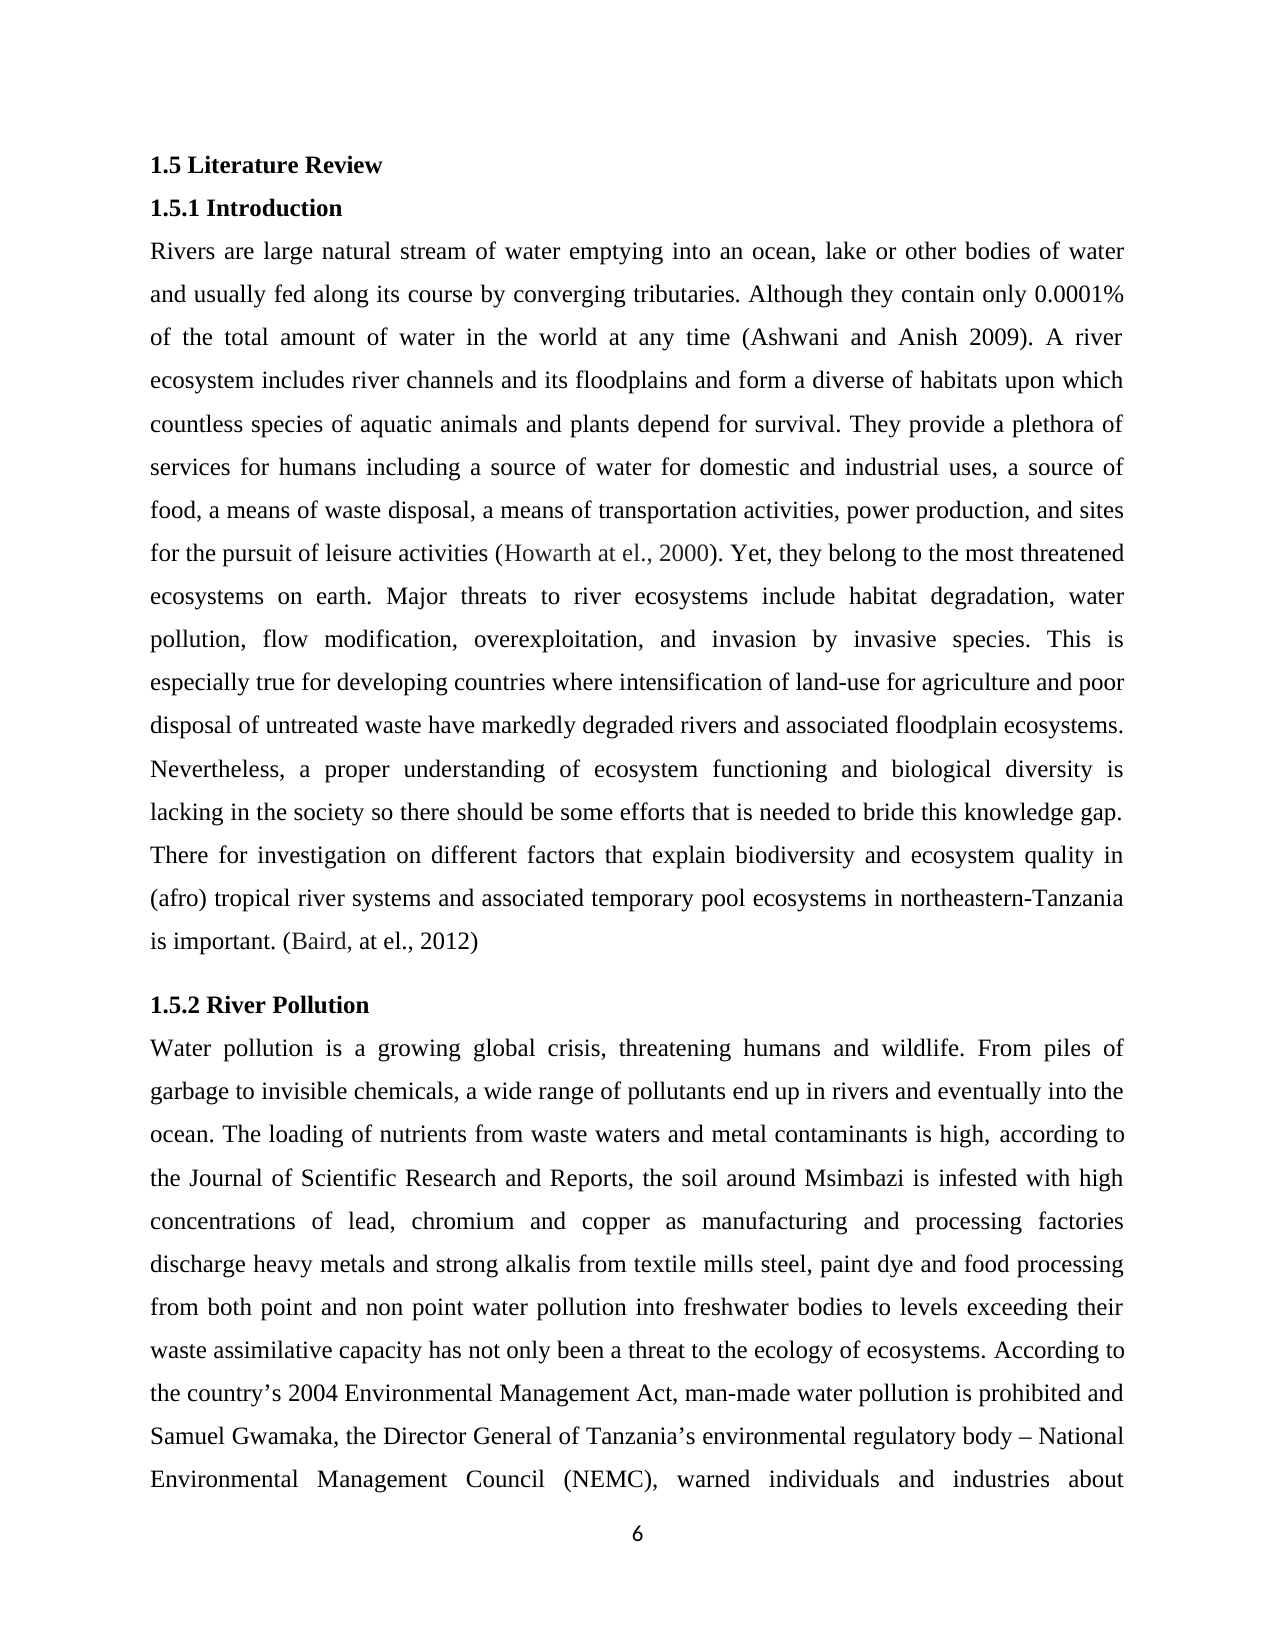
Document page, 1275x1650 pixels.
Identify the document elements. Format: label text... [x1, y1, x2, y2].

subtitle 1.5 Literature Review [150, 150, 1125, 179]
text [150, 1033, 1125, 1493]
text Rivers are large natural stream of water emptying into an ocean, lake or other bodies of water and usually fed along its course by converging tributaries. Although they contain only 0.0001% of the total amount of water in the world at any time (Ashwani and Anish 2009). A river ecosystem includes river channels and its floodplains and form a diverse of habitats upon which countless species of aquatic animals and plants depend for survival. They provide a plethora of services for humans including a source of water for domestic and industrial uses, a source of food, a means of waste disposal, a means of transportation activities, power production, and sites for the pursuit of leisure activities (Howarth at el., 2000). Yet, they belong to the most threatened ecosystems on earth. Major threats to river ecosystems include habitat degradation, water pollution, flow modification, overexploitation, and invasion by invasive species. This is especially true for developing countries where intensification of land-use for agriculture and poor disposal of untreated waste have markedly degraded rivers and associated floodplain ecosystems. Nevertheless, a proper understanding of ecosystem functioning and biological diversity is lacking in the society so there should be some efforts that is needed to bride this knowledge gap. There for investigation on different factors that explain biodiversity and ecosystem quality in (afro) tropical river systems and associated temporary pool ecosystems in northeastern-Tanzania is important. (Baird, at el., 2012) [150, 236, 1125, 955]
subtitle 1.5.1 Introduction [150, 193, 1125, 222]
subtitle 1.5.2 River Pollution [150, 990, 1125, 1019]
